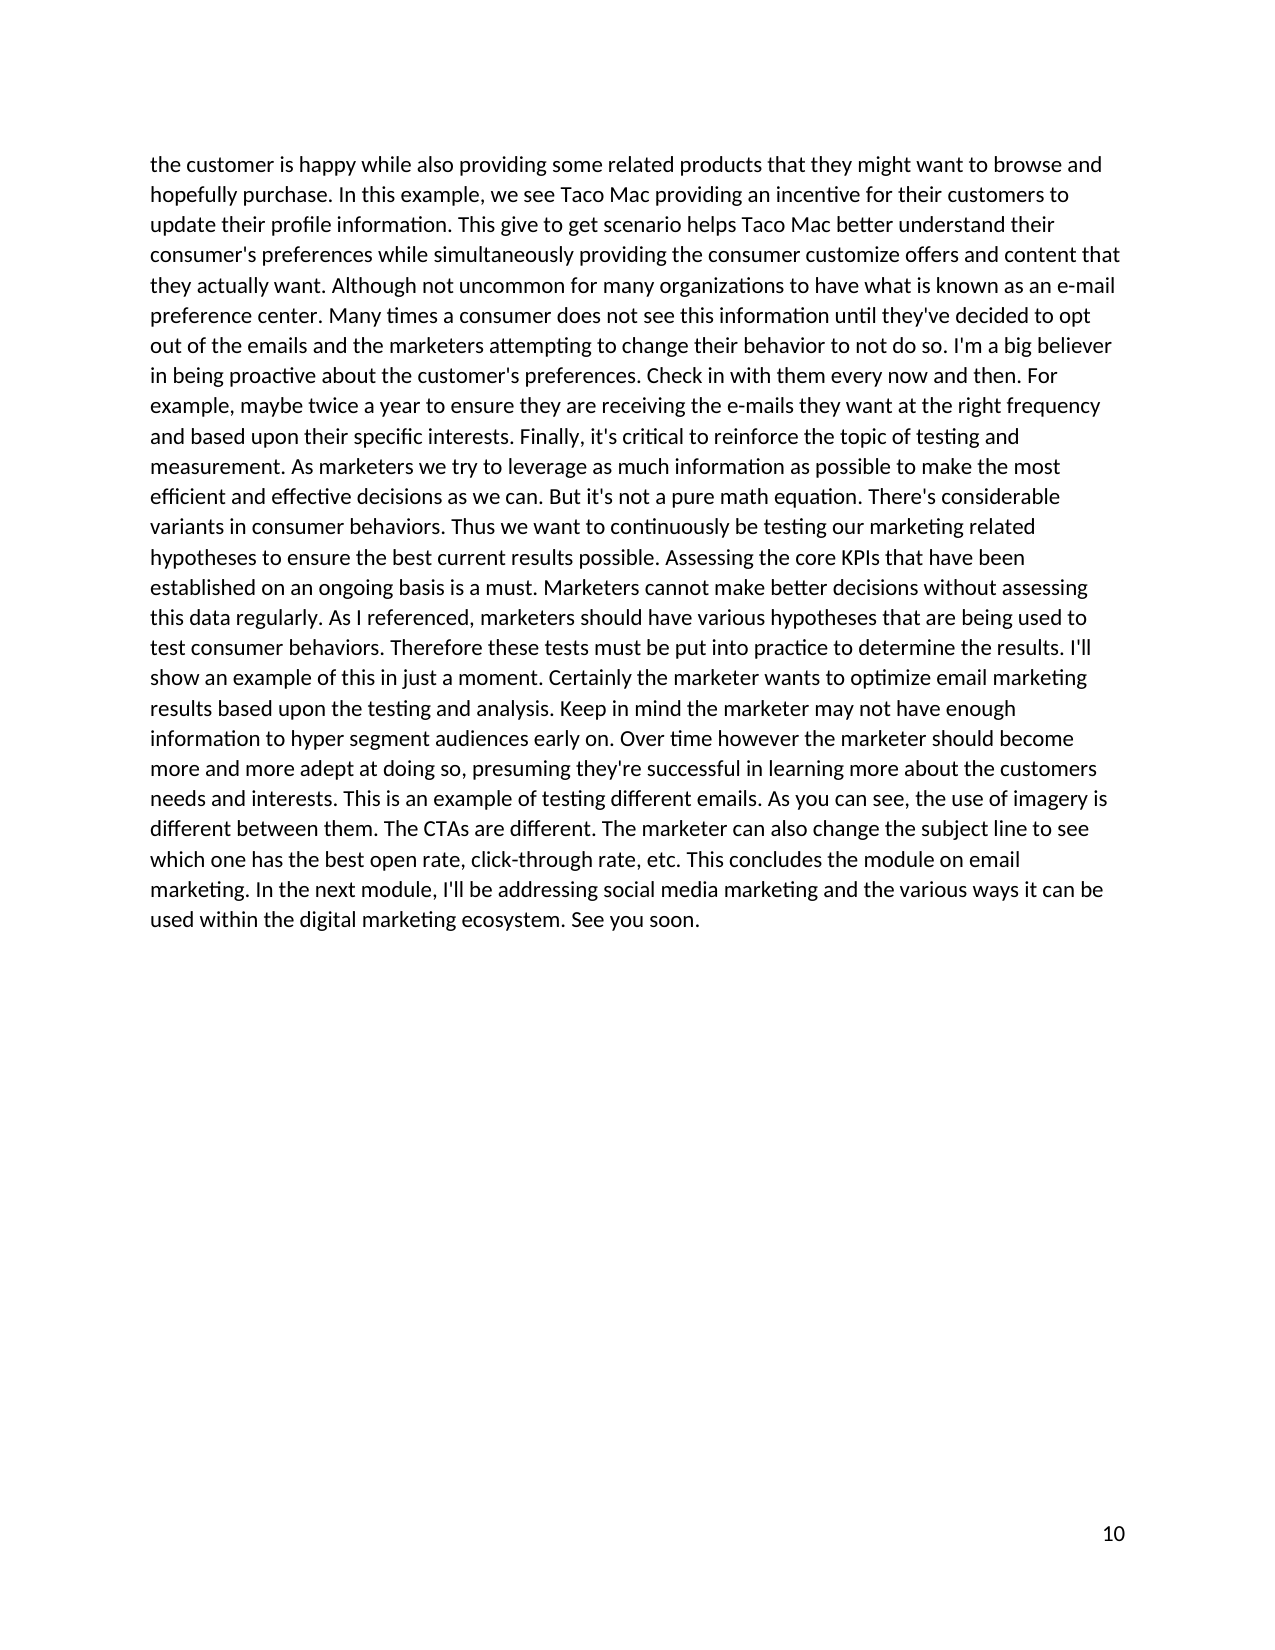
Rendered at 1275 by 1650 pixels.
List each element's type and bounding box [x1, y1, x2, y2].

text [150, 150, 1125, 933]
